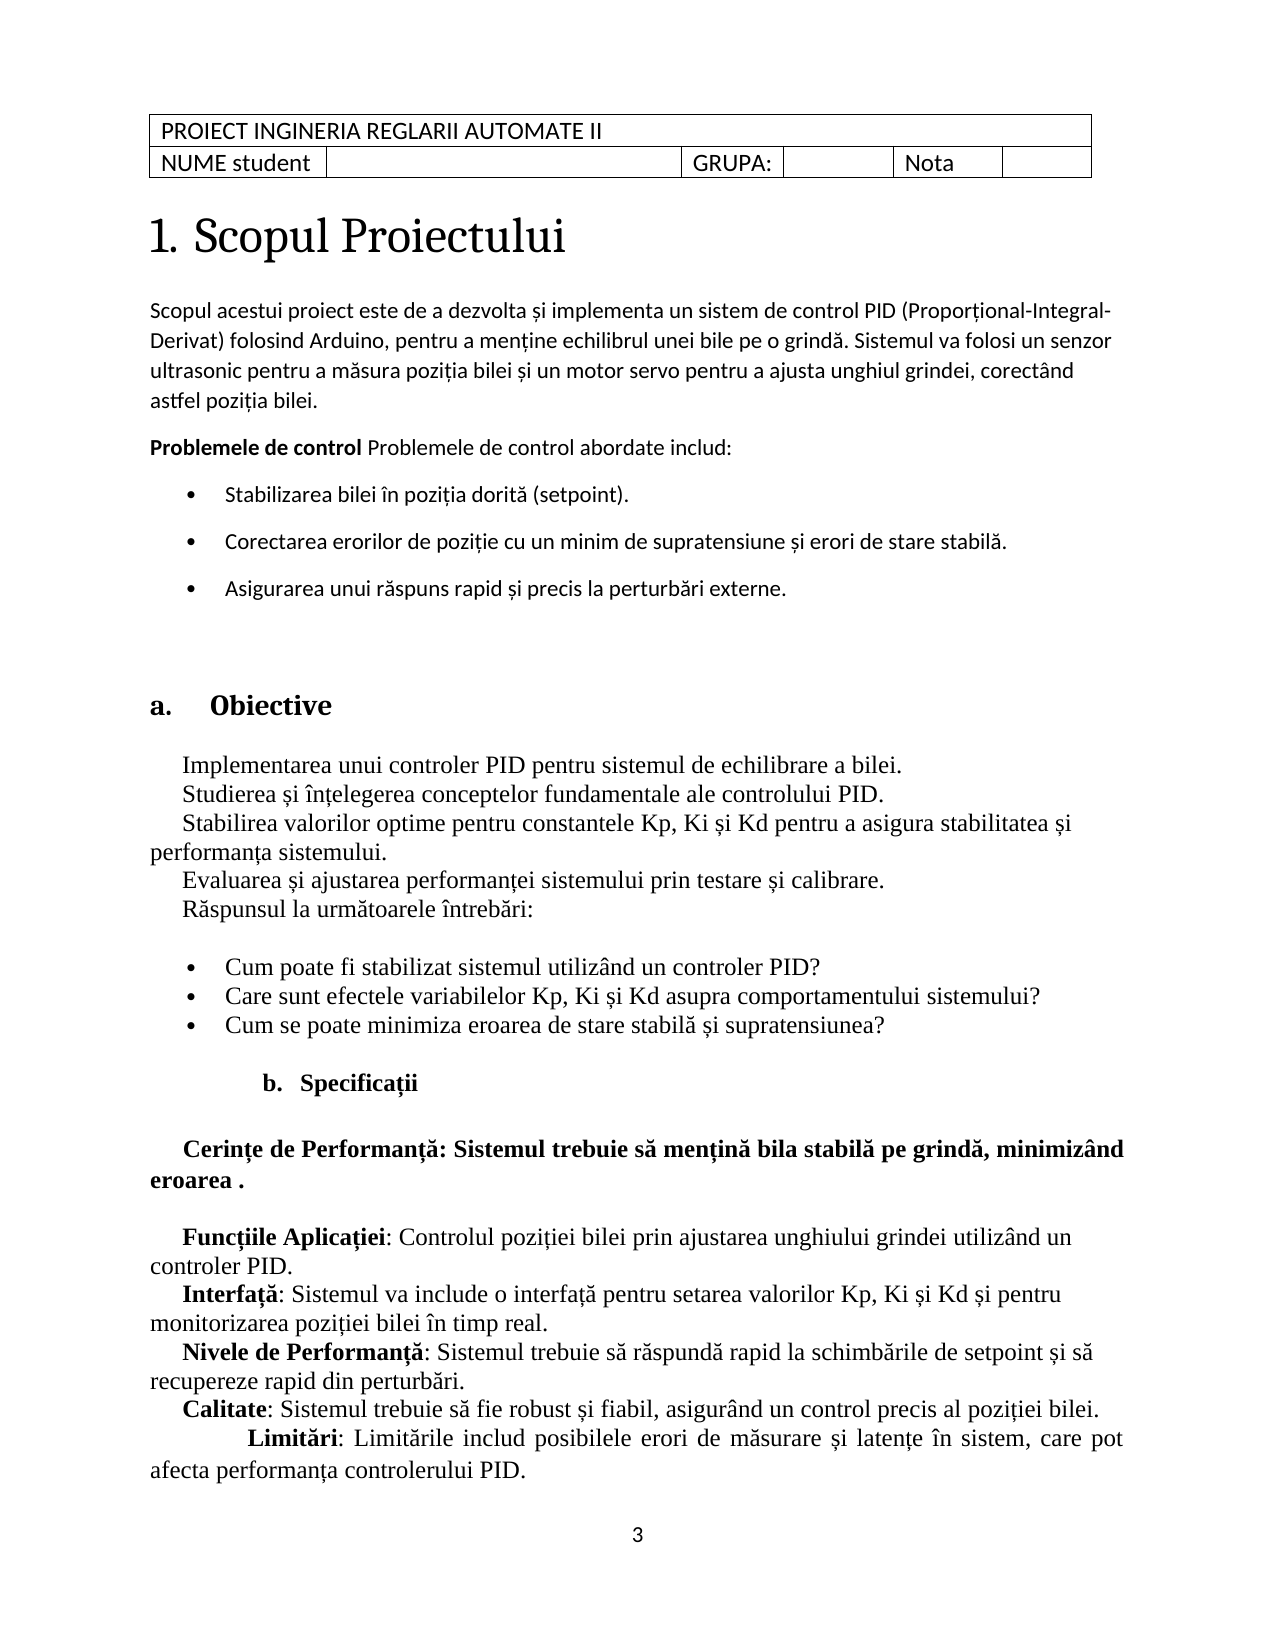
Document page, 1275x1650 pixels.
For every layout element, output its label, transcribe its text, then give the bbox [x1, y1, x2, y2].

text  Interfață: Sistemul va include o interfață pentru setarea valorilor Kp, Ki și Kd și pentru monitorizarea poziției bilei în timp real. [150, 1279, 1125, 1337]
subtitle  Cerințe de Performanță: Sistemul trebuie să mențină bila stabilă pe grindă, minimizând eroarea . [150, 1134, 1125, 1194]
list Cum poate fi stabilizat sistemul utilizând un controler PID? [187, 952, 1125, 981]
text  Calitate: Sistemul trebuie să fie robust și fiabil, asigurând un control precis al poziției bilei. [150, 1394, 1125, 1423]
text  Stabilirea valorilor optime pentru constantele Kp, Ki și Kd pentru a asigura stabilitatea și performanța sistemului. [150, 808, 1125, 866]
text  Evaluarea și ajustarea performanței sistemului prin testare și calibrare. [150, 866, 1125, 894]
text  Răspunsul la următoarele întrebări: [150, 894, 1125, 923]
list Corectarea erorilor de poziție cu un minim de supratensiune și erori de stare stabilă. [187, 527, 1125, 555]
subtitle Obiective [150, 689, 1125, 722]
list Cum se poate minimiza eroarea de stare stabilă și supratensiunea? [187, 1010, 1125, 1038]
list Specificații [262, 1068, 1125, 1096]
text  Implementarea unui controler PID pentru sistemul de echilibrare a bilei. [150, 751, 1125, 779]
list Care sunt efectele variabilelor Kp, Ki și Kd asupra comportamentului sistemului? [187, 981, 1125, 1010]
text  Nivele de Performanță: Sistemul trebuie să răspundă rapid la schimbările de setpoint și să recupereze rapid din perturbări. [150, 1337, 1125, 1394]
list Asigurarea unui răspuns rapid și precis la perturbări externe. [187, 574, 1125, 602]
text Scopul acestui proiect este de a dezvolta și implementa un sistem de control PID (Proporțional-Integral-Derivat) folosind Arduino, pentru a menține echilibrul unei bile pe o grindă. Sistemul va folosi un senzor ultrasonic pentru a măsura poziția bilei și un motor servo pentru a ajusta unghiul grindei, corectând astfel poziția bilei. [150, 296, 1125, 415]
text  Funcțiile Aplicației: Controlul poziției bilei prin ajustarea unghiului grindei utilizând un controler PID. [150, 1222, 1125, 1279]
text  Limitări: Limitările includ posibilele erori de măsurare și latențe în sistem, care pot afecta performanța controlerului PID. [150, 1423, 1125, 1484]
list Stabilizarea bilei în poziția dorită (setpoint). [187, 480, 1125, 508]
subtitle Scopul Proiectului [150, 208, 1125, 265]
text Problemele de control Problemele de control abordate includ: [150, 433, 1125, 462]
text  Studierea și înțelegerea conceptelor fundamentale ale controlului PID. [150, 779, 1125, 808]
